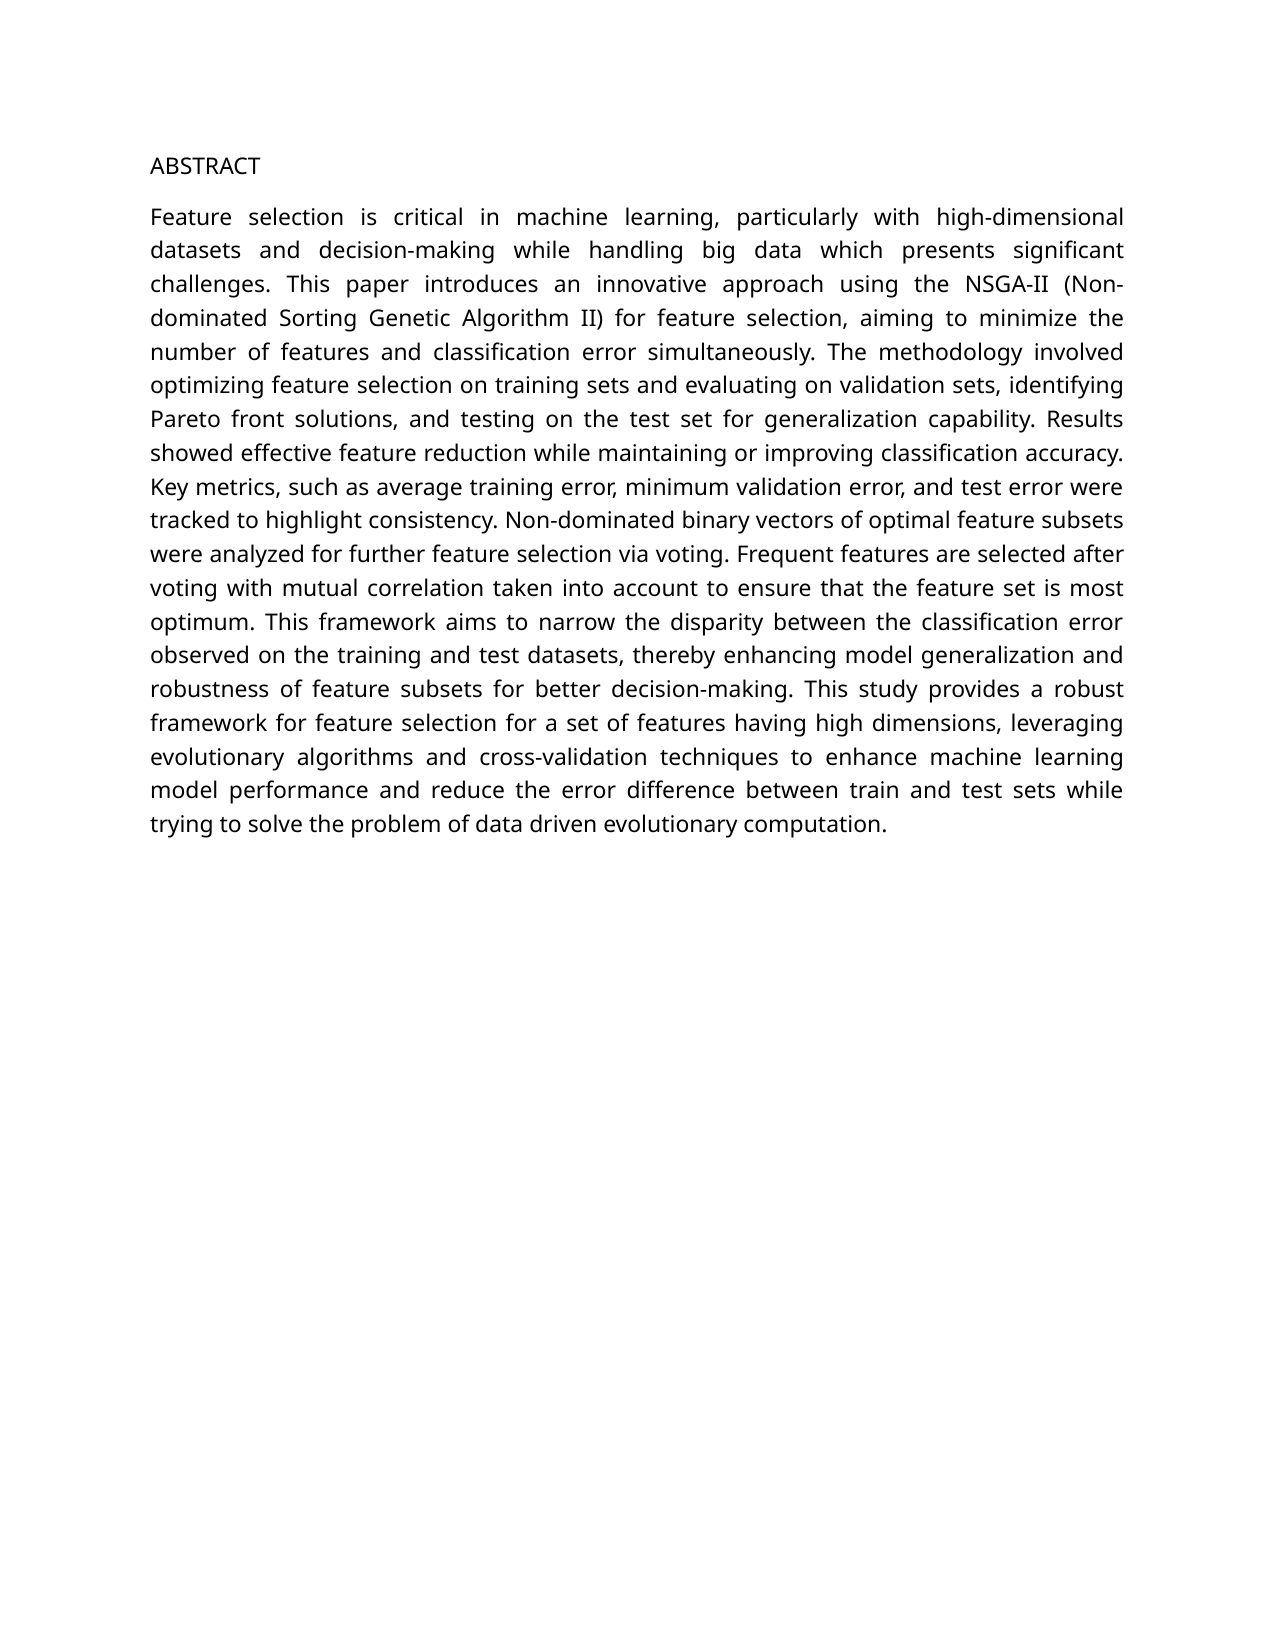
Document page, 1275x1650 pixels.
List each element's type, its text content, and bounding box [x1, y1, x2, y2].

text Feature selection is critical in machine learning, particularly with high-dimensional datasets and decision-making while handling big data which presents significant challenges. This paper introduces an innovative approach using the NSGA-II (Non-dominated Sorting Genetic Algorithm II) for feature selection, aiming to minimize the number of features and classification error simultaneously. The methodology involved optimizing feature selection on training sets and evaluating on validation sets, identifying Pareto front solutions, and testing on the test set for generalization capability. Results showed effective feature reduction while maintaining or improving classification accuracy. Key metrics, such as average training error, minimum validation error, and test error were tracked to highlight consistency. Non-dominated binary vectors of optimal feature subsets were analyzed for further feature selection via voting. Frequent features are selected after voting with mutual correlation taken into account to ensure that the feature set is most optimum. This framework aims to narrow the disparity between the classification error observed on the training and test datasets, thereby enhancing model generalization and robustness of feature subsets for better decision-making. This study provides a robust framework for feature selection for a set of features having high dimensions, leveraging evolutionary algorithms and cross-validation techniques to enhance machine learning model performance and reduce the error difference between train and test sets while trying to solve the problem of data driven evolutionary computation. [150, 200, 1125, 839]
text ABSTRACT [150, 150, 1125, 181]
